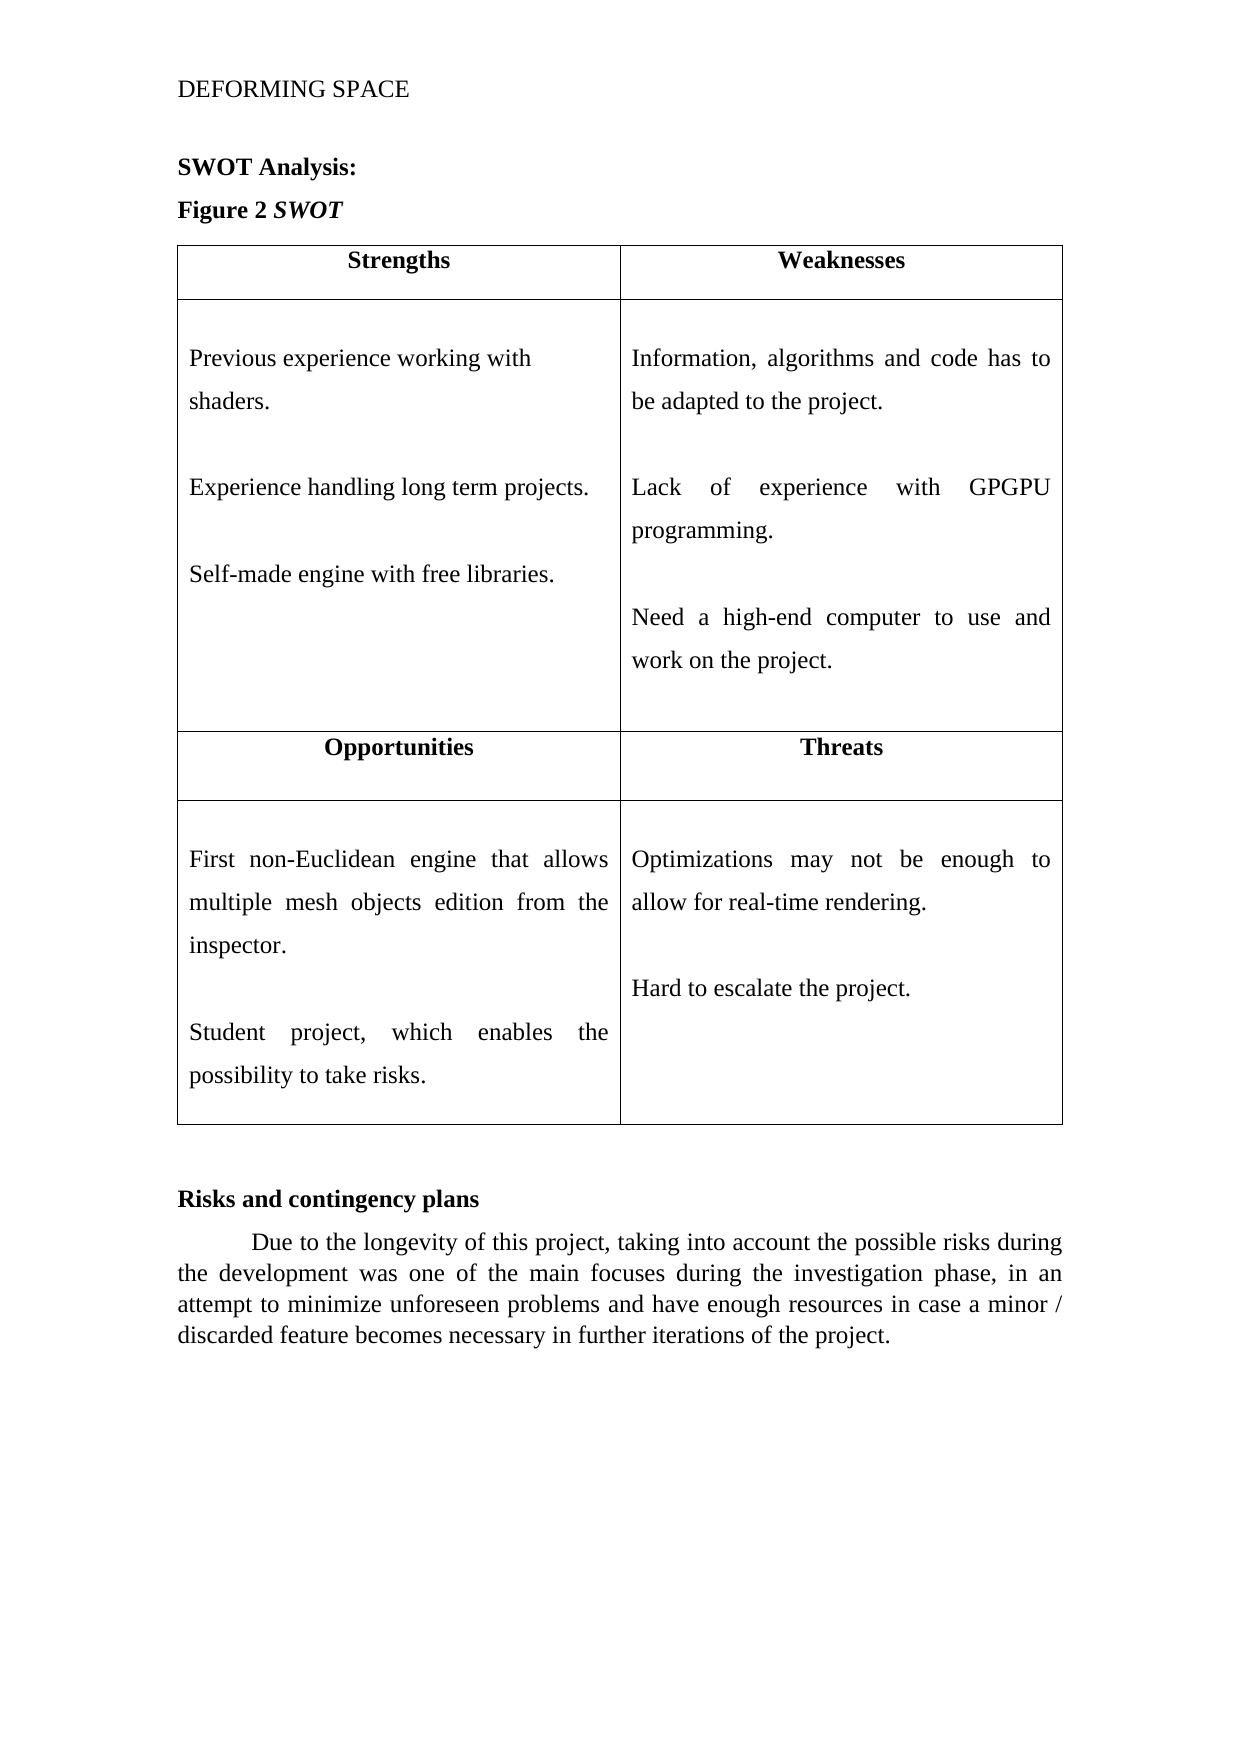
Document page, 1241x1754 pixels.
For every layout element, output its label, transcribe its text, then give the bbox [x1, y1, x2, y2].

table_header Strengths [178, 246, 620, 299]
table_cell Opportunities [178, 732, 620, 800]
table_cell First non-Euclidean engine that allows multiple mesh objects edition from the inspector. Student project, which enables the possibility to take risks. [178, 801, 620, 1123]
table_cell Optimizations may not be enough to allow for real-time rendering. Hard to escalate the project. [621, 801, 1062, 1123]
table_cell Previous experience working with shaders. Experience handling long term projects. Self-made engine with free libraries. [178, 300, 620, 731]
table_cell Threats [621, 732, 1062, 800]
text Figure 2 SWOT [177, 195, 1063, 224]
subtitle SWOT Analysis: [177, 152, 1063, 181]
table_cell Information, algorithms and code has to be adapted to the project. Lack of experience with GPGPU programming. Need a high-end computer to use and work on the project. [621, 300, 1062, 731]
subtitle Risks and contingency plans [177, 1184, 1063, 1213]
table_header Weaknesses [621, 246, 1062, 299]
text Due to the longevity of this project, taking into account the possible risks during the development was one of the main focuses during the investigation phase, in an attempt to minimize unforeseen problems and have enough resources in case a minor / discarded feature becomes necessary in further iterations of the project. [177, 1227, 1063, 1349]
